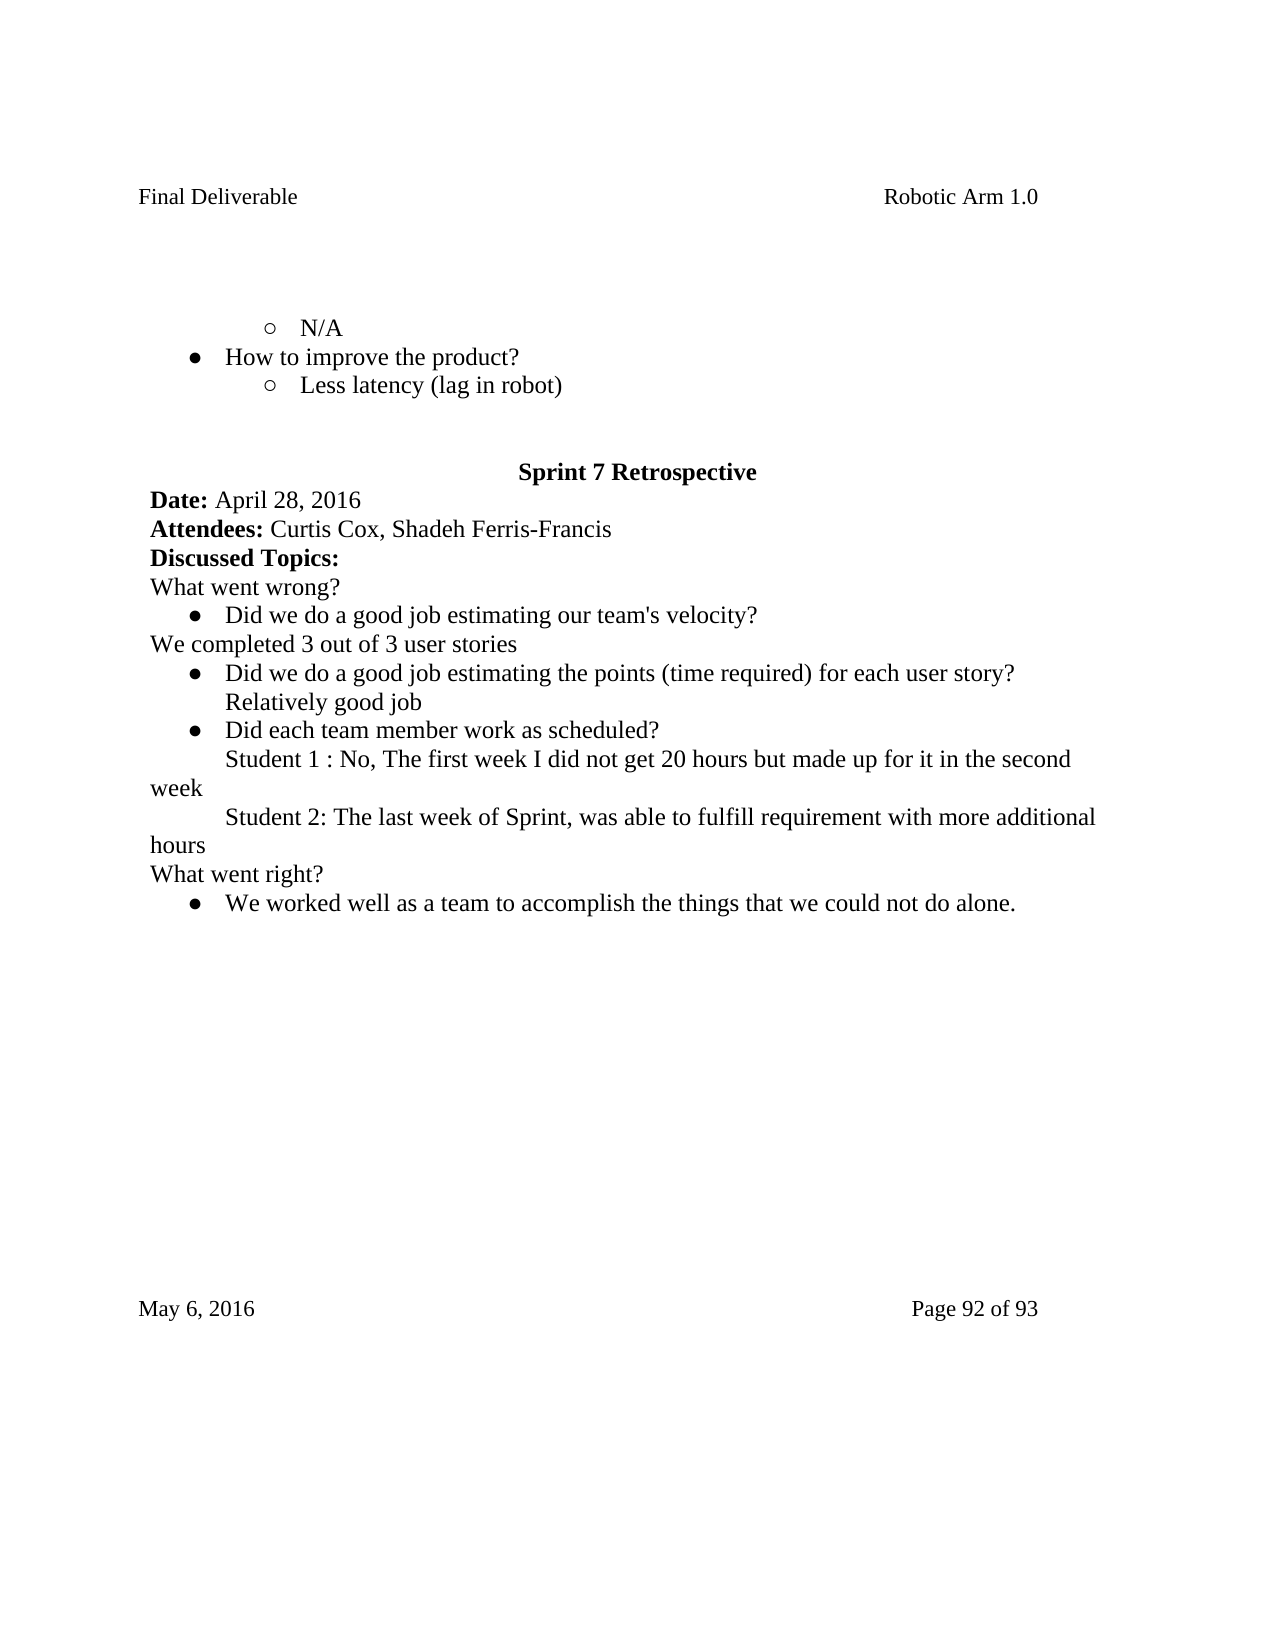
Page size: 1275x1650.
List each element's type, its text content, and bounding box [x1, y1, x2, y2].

text We completed 3 out of 3 user stories [150, 629, 1125, 658]
text Sprint 7 Retrospective [150, 457, 1125, 486]
text Student 2: The last week of Sprint, was able to fulfill requirement with more additional hours [150, 802, 1125, 859]
text Date: April 28, 2016 [150, 486, 1125, 514]
list Did we do a good job estimating the points (time required) for each user story? [187, 658, 1125, 687]
list Less latency (lag in robot) [262, 371, 1125, 399]
text Attendees: Curtis Cox, Shadeh Ferris-Francis [150, 514, 1125, 543]
list Did each team member work as scheduled? [187, 716, 1125, 744]
list Did we do a good job estimating our team's velocity? [187, 601, 1125, 629]
text Discussed Topics: [150, 543, 1125, 572]
list N/A [262, 313, 1125, 342]
list How to improve the product? [187, 342, 1125, 371]
text Relatively good job [150, 687, 1125, 716]
list We worked well as a team to accomplish the things that we could not do alone. [187, 888, 1125, 917]
text What went wrong? [150, 572, 1125, 601]
text Student 1 : No, The first week I did not get 20 hours but made up for it in the second week [150, 744, 1125, 802]
text What went right? [150, 859, 1125, 888]
